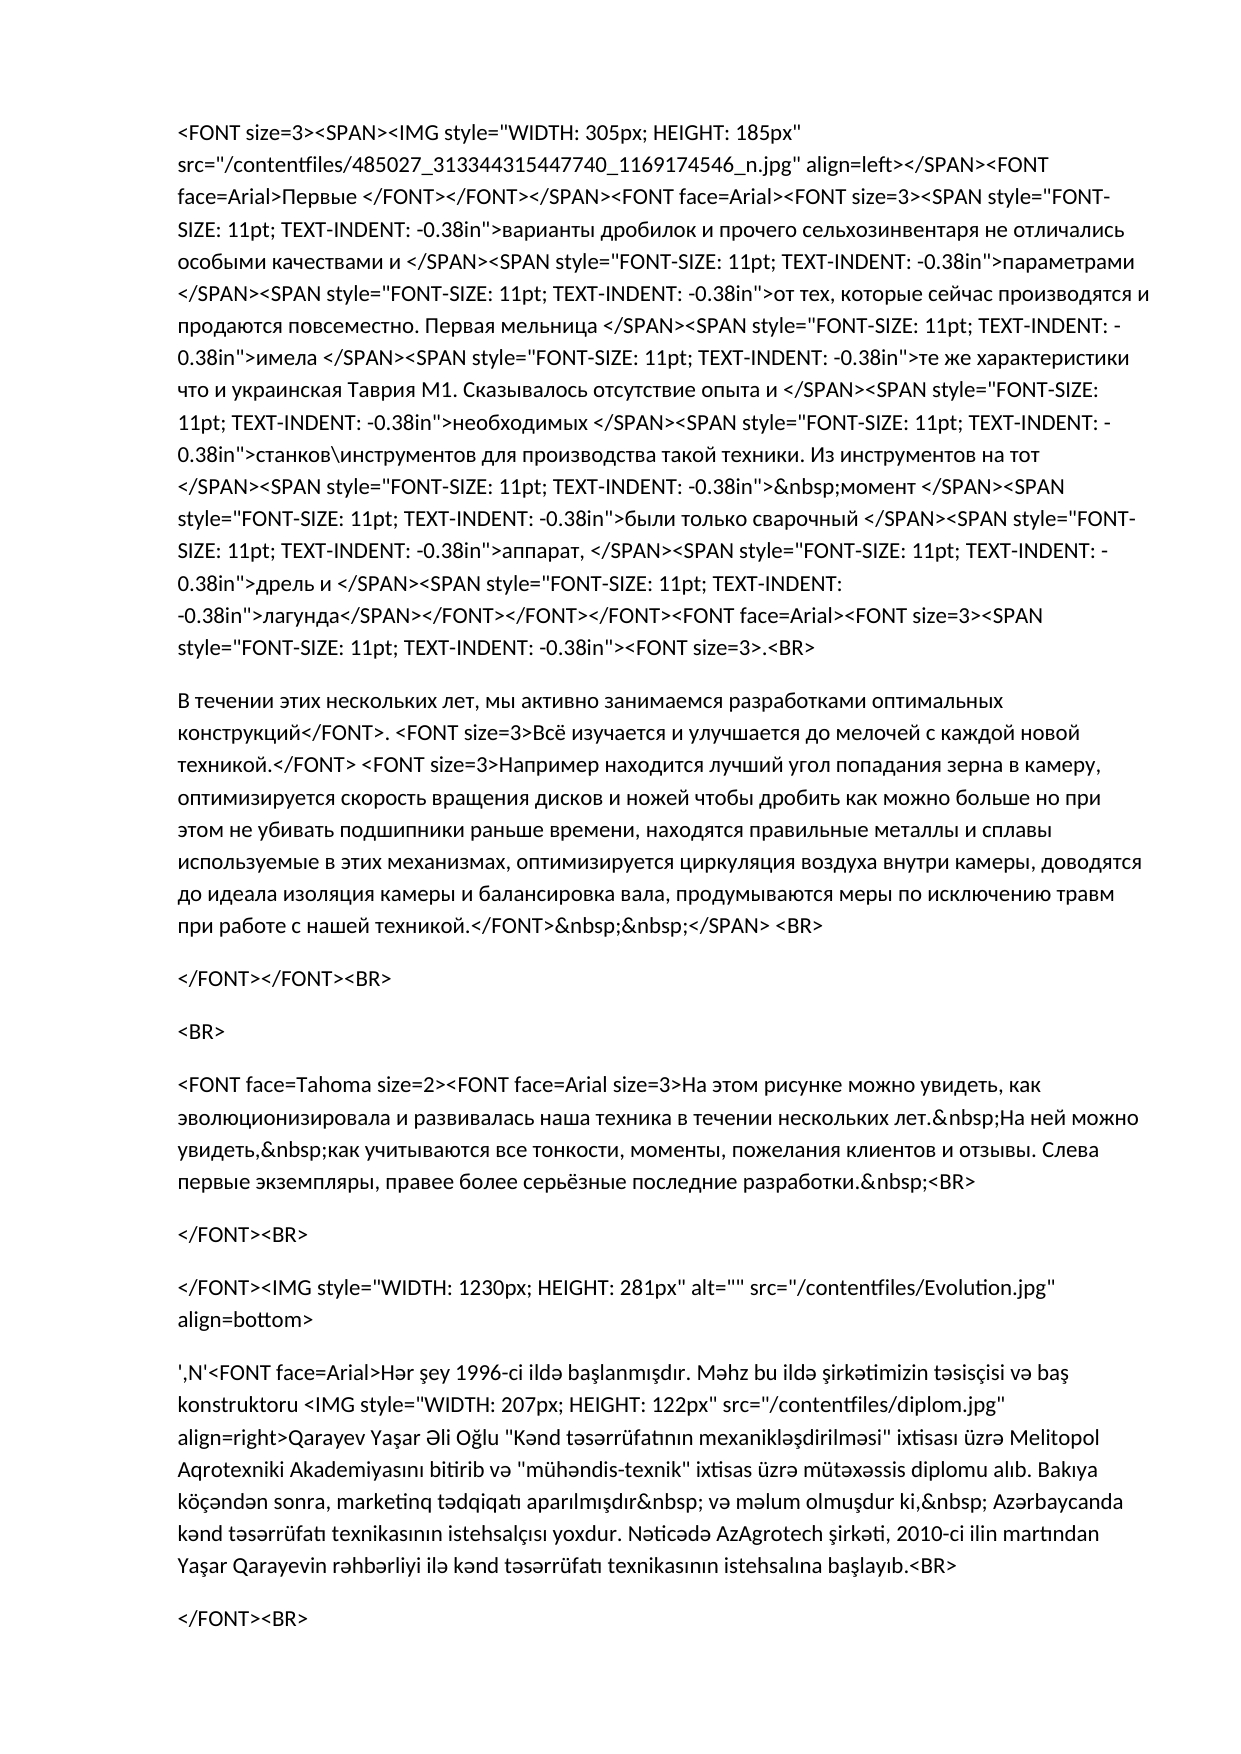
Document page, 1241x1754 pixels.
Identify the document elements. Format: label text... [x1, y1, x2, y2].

text </FONT><BR> [177, 1220, 1152, 1248]
text <BR> [177, 1017, 1152, 1046]
text </FONT><IMG style="WIDTH: 1230px; HEIGHT: 281px" alt="" src="/contentfiles/Evolution.jpg" align=bottom> [177, 1273, 1152, 1333]
text ',N'<FONT face=Arial>Hər şey 1996-ci ildə başlanmışdır. Məhz bu ildə şirkətimizin təsisçisi və baş konstruktoru <IMG style="WIDTH: 207px; HEIGHT: 122px" src="/contentfiles/diplom.jpg" align=right>Qarayev Yaşar Əli Oğlu "Kənd təsərrüfatının mexanikləşdirilməsi" ixtisası üzrə Melitopol Aqrotexniki Akademiyasını bitirib və "mühəndis-texnik" ixtisas üzrə mütəxəssis diplomu alıb. Bakıya köçəndən sonra, marketinq tədqiqatı aparılmışdır&nbsp; və məlum olmuşdur ki,&nbsp; Azərbaycanda kənd təsərrüfatı texnikasının istehsalçısı yoxdur. Nəticədə AzAgrotech şirkəti, 2010-ci ilin martından Yaşar Qarayevin rəhbərliyi ilə kənd təsərrüfatı texnikasının istehsalına başlayıb.<BR> [177, 1358, 1152, 1579]
text <FONT face=Tahoma size=2><FONT face=Arial size=3>На этом рисунке можно увидеть, как эволюционизировала и развивалась наша техника в течении нескольких лет.&nbsp;На ней можно увидеть,&nbsp;как учитываются все тонкости, моменты, пожелания клиентов и отзывы. Слева первые экземпляры, правее более серьёзные последние разработки.&nbsp;<BR> [177, 1071, 1152, 1195]
text </FONT></FONT><BR> [177, 964, 1152, 992]
text <FONT size=3><SPAN><IMG style="WIDTH: 305px; HEIGHT: 185px" src="/contentfiles/485027_313344315447740_1169174546_n.jpg" align=left></SPAN><FONT face=Arial>Первые </FONT></FONT></SPAN><FONT face=Arial><FONT size=3><SPAN style="FONT-SIZE: 11pt; TEXT-INDENT: -0.38in">варианты дробилок и прочего сельхозинвентаря не отличались особыми качествами и </SPAN><SPAN style="FONT-SIZE: 11pt; TEXT-INDENT: -0.38in">параметрами </SPAN><SPAN style="FONT-SIZE: 11pt; TEXT-INDENT: -0.38in">от тех, которые сейчас производятся и продаются повсеместно. Первая мельница </SPAN><SPAN style="FONT-SIZE: 11pt; TEXT-INDENT: -0.38in">имела </SPAN><SPAN style="FONT-SIZE: 11pt; TEXT-INDENT: -0.38in">те же характеристики что и украинская Таврия М1. Сказывалось отсутствие опыта и </SPAN><SPAN style="FONT-SIZE: 11pt; TEXT-INDENT: -0.38in">необходимых </SPAN><SPAN style="FONT-SIZE: 11pt; TEXT-INDENT: -0.38in">станков\инструментов для производства такой техники. Из инструментов на тот </SPAN><SPAN style="FONT-SIZE: 11pt; TEXT-INDENT: -0.38in">&nbsp;момент </SPAN><SPAN style="FONT-SIZE: 11pt; TEXT-INDENT: -0.38in">были только сварочный </SPAN><SPAN style="FONT-SIZE: 11pt; TEXT-INDENT: -0.38in">аппарат, </SPAN><SPAN style="FONT-SIZE: 11pt; TEXT-INDENT: -0.38in">дрель и </SPAN><SPAN style="FONT-SIZE: 11pt; TEXT-INDENT: -0.38in">лагунда</SPAN></FONT></FONT></FONT><FONT face=Arial><FONT size=3><SPAN style="FONT-SIZE: 11pt; TEXT-INDENT: -0.38in"><FONT size=3>.<BR> [177, 118, 1152, 661]
text В течении этих нескольких лет, мы активно занимаемся разработками оптимальных конструкций</FONT>. <FONT size=3>Всё изучается и улучшается до мелочей с каждой новой техникой.</FONT> <FONT size=3>Например находится лучший угол попадания зерна в камеру, оптимизируется скорость вращения дисков и ножей чтобы дробить как можно больше но при этом не убивать подшипники раньше времени, находятся правильные металлы и сплавы используемые в этих механизмах, оптимизируется циркуляция воздуха внутри камеры, доводятся до идеала изоляция камеры и балансировка вала, продумываются меры по исключению травм при работе с нашей техникой.</FONT>&nbsp;&nbsp;</SPAN> <BR> [177, 686, 1152, 939]
text </FONT><BR> [177, 1604, 1152, 1632]
